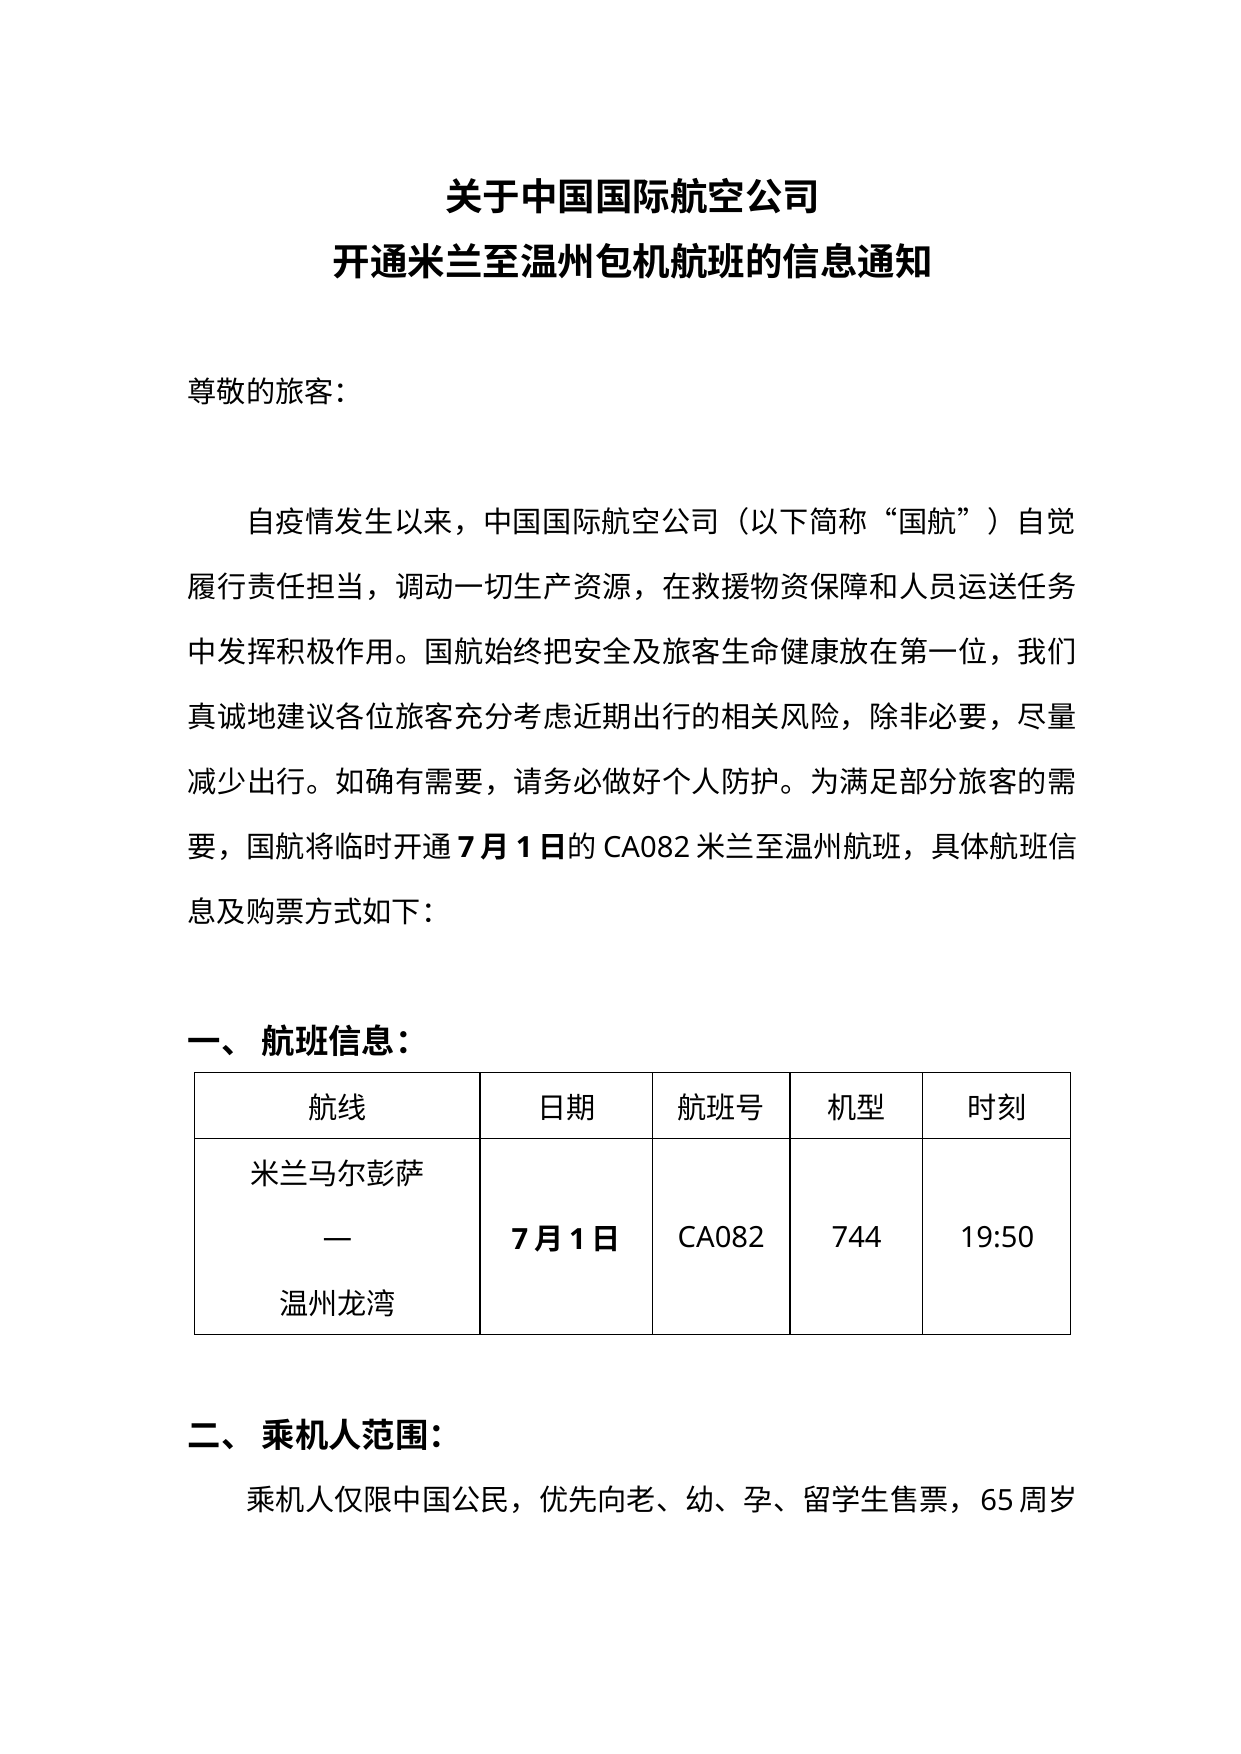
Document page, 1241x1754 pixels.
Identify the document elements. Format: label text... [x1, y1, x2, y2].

text 关于中国国际航空公司 [187, 162, 1078, 227]
text 自疫情发生以来，中国国际航空公司（以下简称“国航”）自觉履行责任担当，调动一切生产资源，在救援物资保障和人员运送任务中发挥积极作用。国航始终把安全及旅客生命健康放在第一位，我们真诚地建议各位旅客充分考虑近期出行的相关风险，除非必要，尽量减少出行。如确有需要，请务必做好个人防护。为满足部分旅客的需要，国航将临时开通7月1日的CA082米兰至温州航班，具体航班信息及购票方式如下： [187, 487, 1078, 942]
table_header 日期 [481, 1073, 652, 1138]
table_cell 米兰马尔彭萨 — 温州龙湾 [195, 1139, 479, 1334]
table_header 航线 [195, 1073, 479, 1138]
table_cell 744 [791, 1139, 922, 1334]
table_header 时刻 [923, 1073, 1070, 1138]
table_cell CA082 [653, 1139, 789, 1334]
table_cell 7月1日 [481, 1139, 652, 1334]
list 乘机人范围： [187, 1400, 1078, 1465]
table_header 机型 [791, 1073, 922, 1138]
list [187, 1465, 1078, 1530]
table_header 航班号 [653, 1073, 789, 1138]
list 航班信息： [187, 1007, 1078, 1072]
text 尊敬的旅客： [187, 357, 1078, 422]
table_cell 19:50 [923, 1139, 1070, 1334]
text 开通米兰至温州包机航班的信息通知 [187, 227, 1078, 292]
